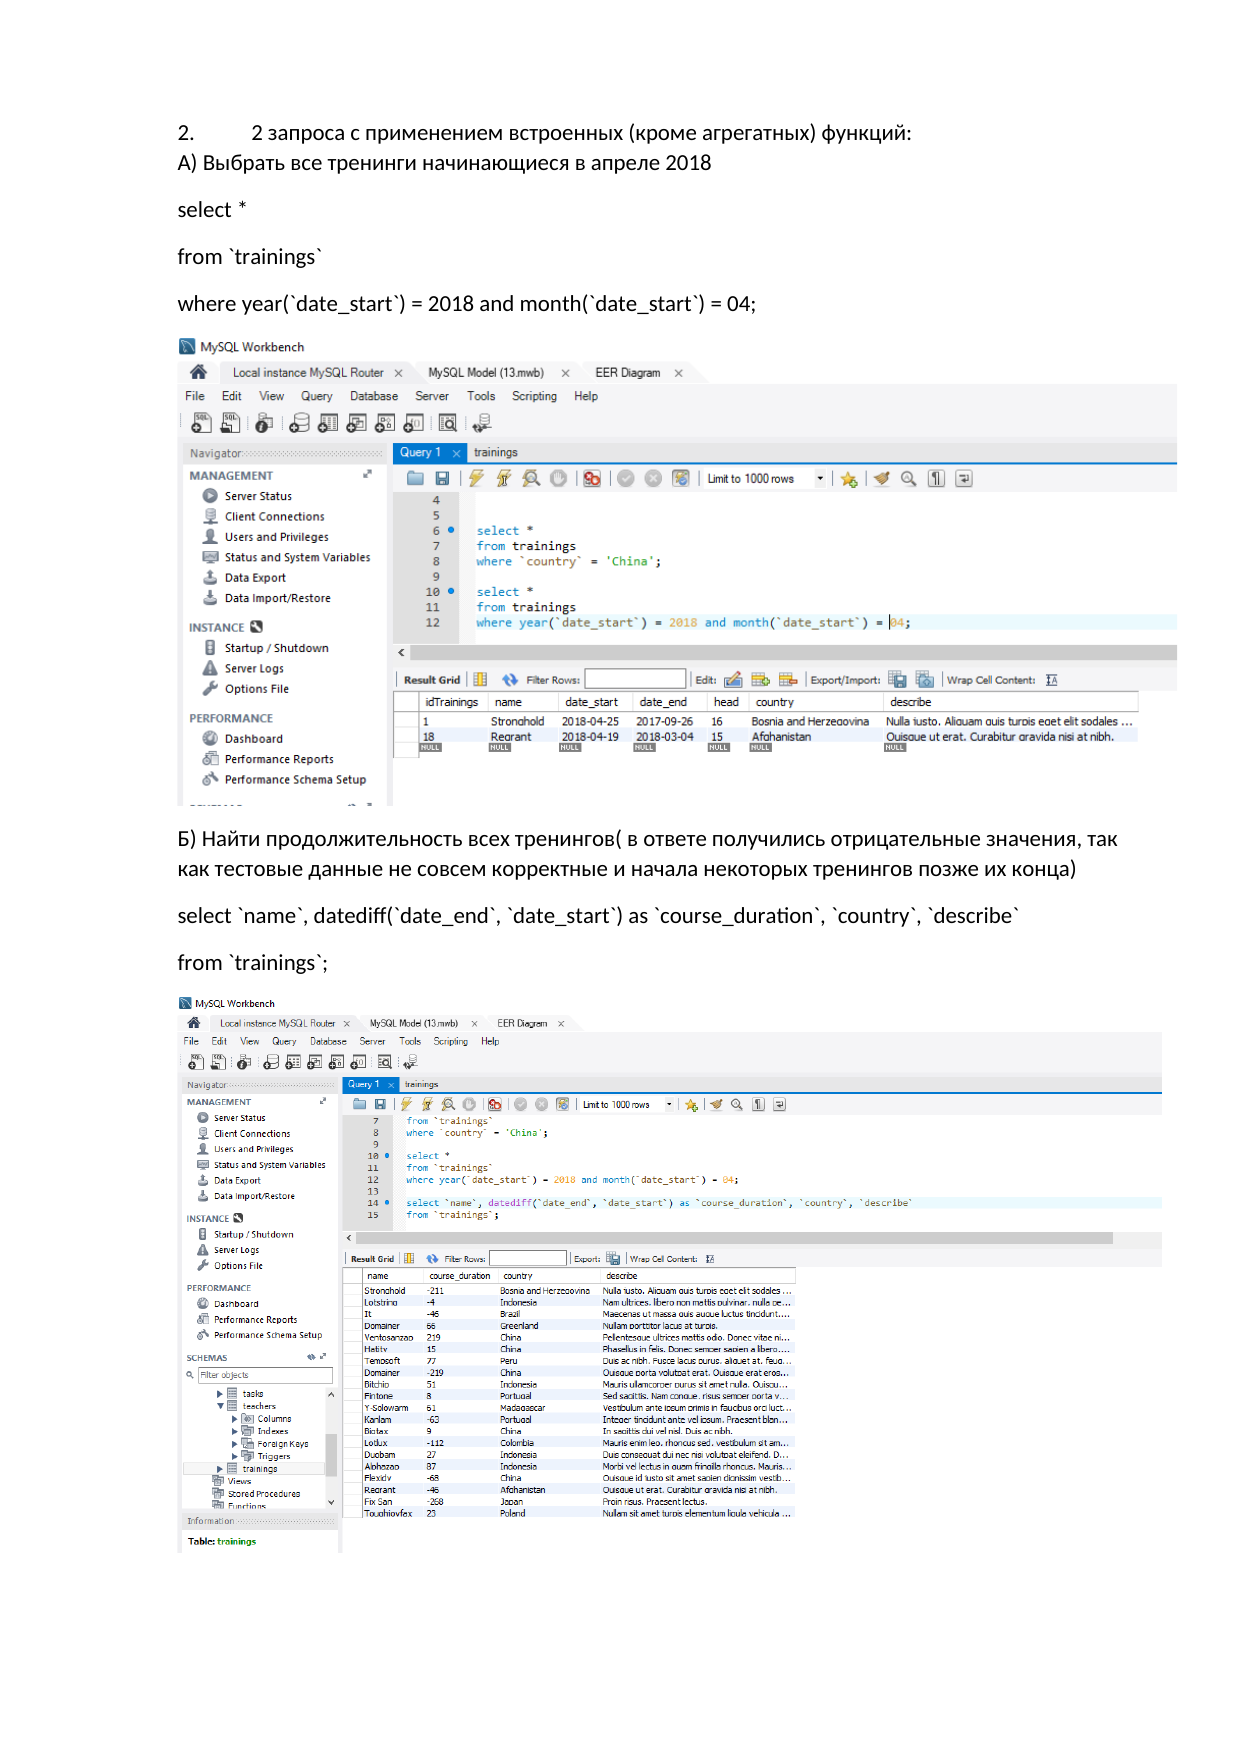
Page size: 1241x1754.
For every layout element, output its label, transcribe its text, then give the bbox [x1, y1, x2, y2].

text from `trainings` [177, 242, 1152, 270]
list 2 запроса с применением встроенных (кроме агрегатных) функций: [177, 118, 1152, 146]
picture [177, 994, 1162, 1553]
text select `name`, datediff(`date_end`, `date_start`) as `course_duration`, `country`, `describe` [177, 901, 1152, 929]
text from `trainings`; [177, 948, 1152, 976]
list where year(`date_start`) = 2018 and month(`date_start`) = 04; [177, 289, 1152, 317]
list А) Выбрать все тренинги начинающиеся в апреле 2018 [177, 148, 1152, 176]
picture [177, 335, 1178, 806]
text select * [177, 195, 1152, 223]
text Б) Найти продолжительность всех тренингов( в ответе получились отрицательные значения, так как тестовые данные не совсем корректные и начала некоторых тренингов позже их конца) [177, 824, 1152, 882]
